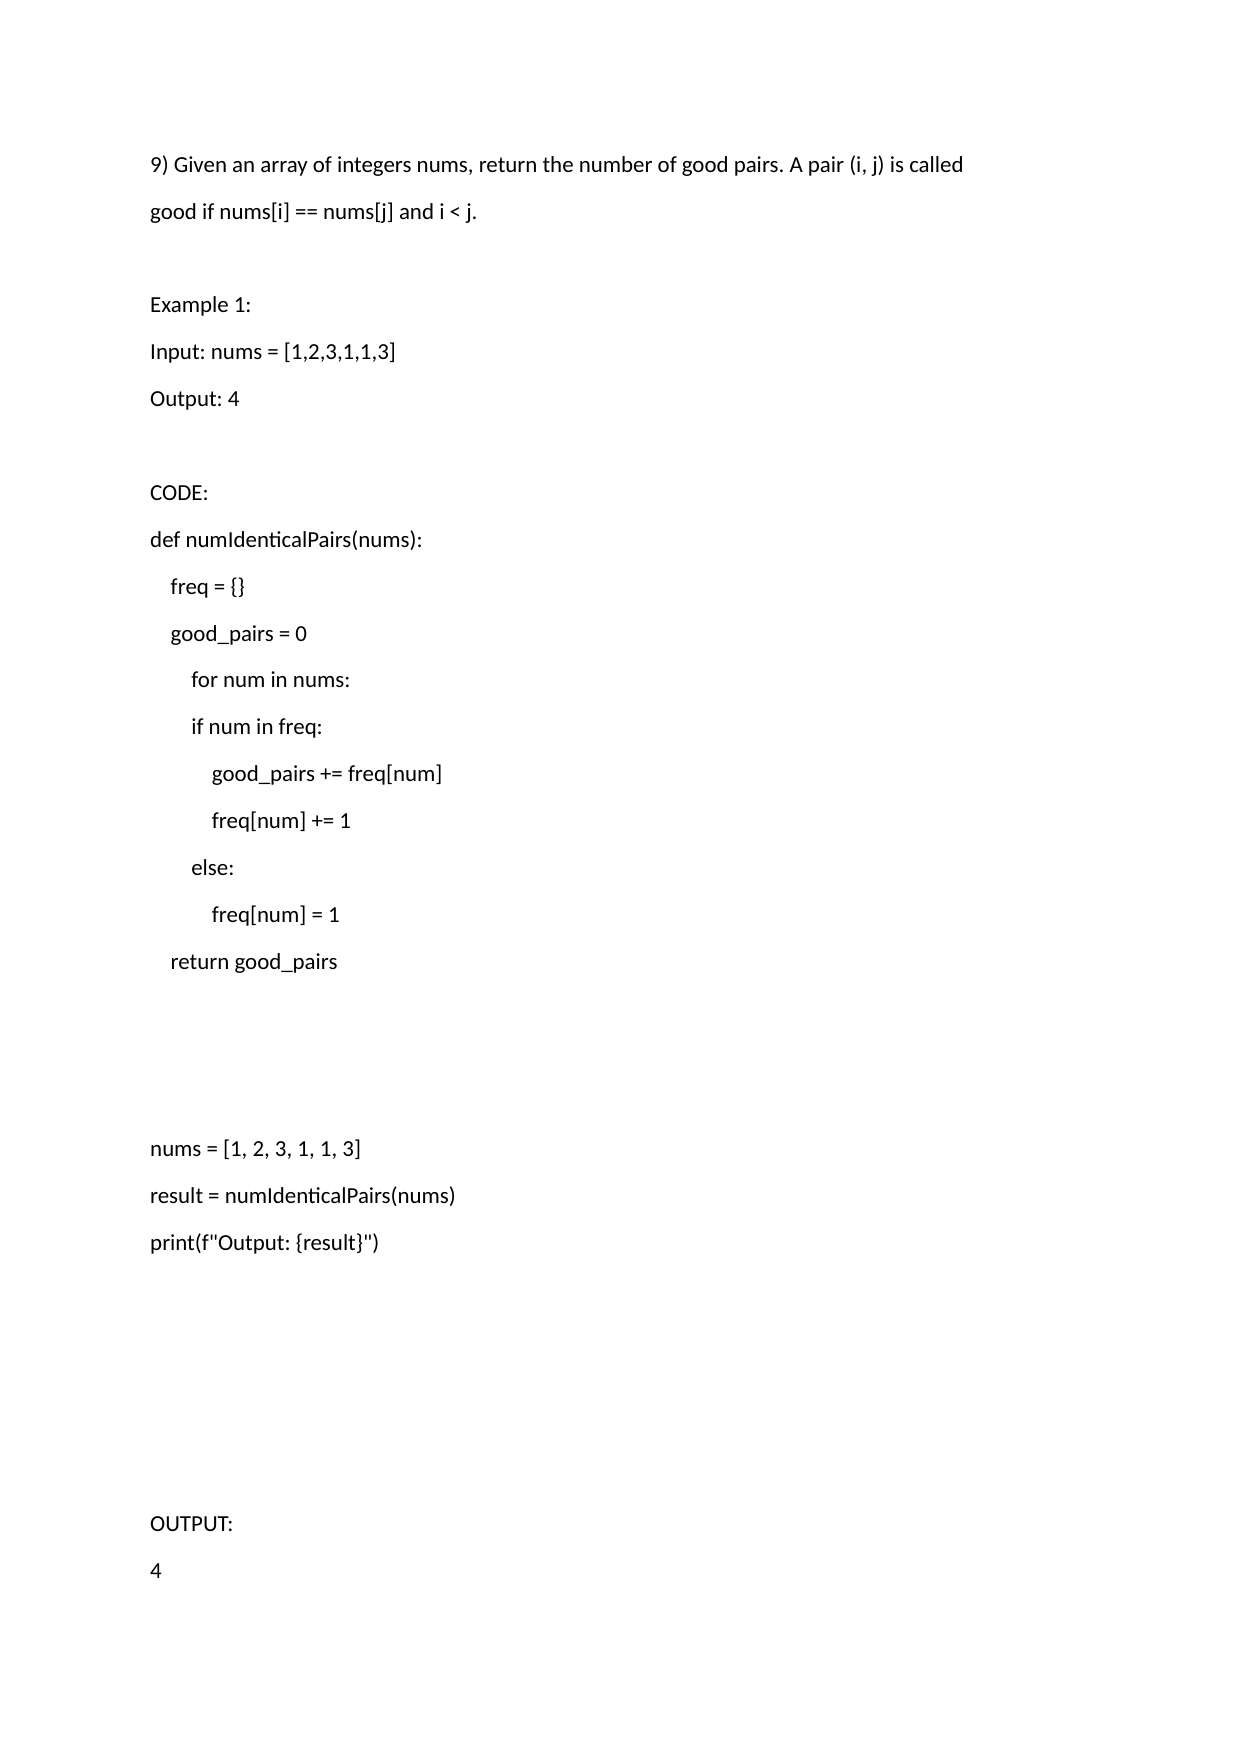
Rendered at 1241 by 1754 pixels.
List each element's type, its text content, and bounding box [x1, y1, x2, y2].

text 4 [150, 1556, 1090, 1584]
text return good_pairs [150, 947, 1090, 975]
text print(f"Output: {result}") [150, 1228, 1090, 1256]
text Input: nums = [1,2,3,1,1,3] [150, 337, 1090, 366]
text OUTPUT: [150, 1509, 1090, 1537]
text Output: 4 [150, 384, 1090, 412]
text good_pairs += freq[num] [150, 759, 1090, 787]
text result = numIdenticalPairs(nums) [150, 1181, 1090, 1209]
text good if nums[i] == nums[j] and i < j. [150, 197, 1090, 225]
text freq = {} [150, 572, 1090, 600]
text 9) Given an array of integers nums, return the number of good pairs. A pair (i, j) is called [150, 150, 1090, 178]
text else: [150, 853, 1090, 881]
text def numIdenticalPairs(nums): [150, 525, 1090, 553]
text good_pairs = 0 [150, 619, 1090, 647]
text nums = [1, 2, 3, 1, 1, 3] [150, 1134, 1090, 1162]
text Example 1: [150, 291, 1090, 319]
text CODE: [150, 478, 1090, 506]
text freq[num] = 1 [150, 900, 1090, 928]
text freq[num] += 1 [150, 806, 1090, 834]
text if num in freq: [150, 712, 1090, 741]
text for num in nums: [150, 666, 1090, 694]
